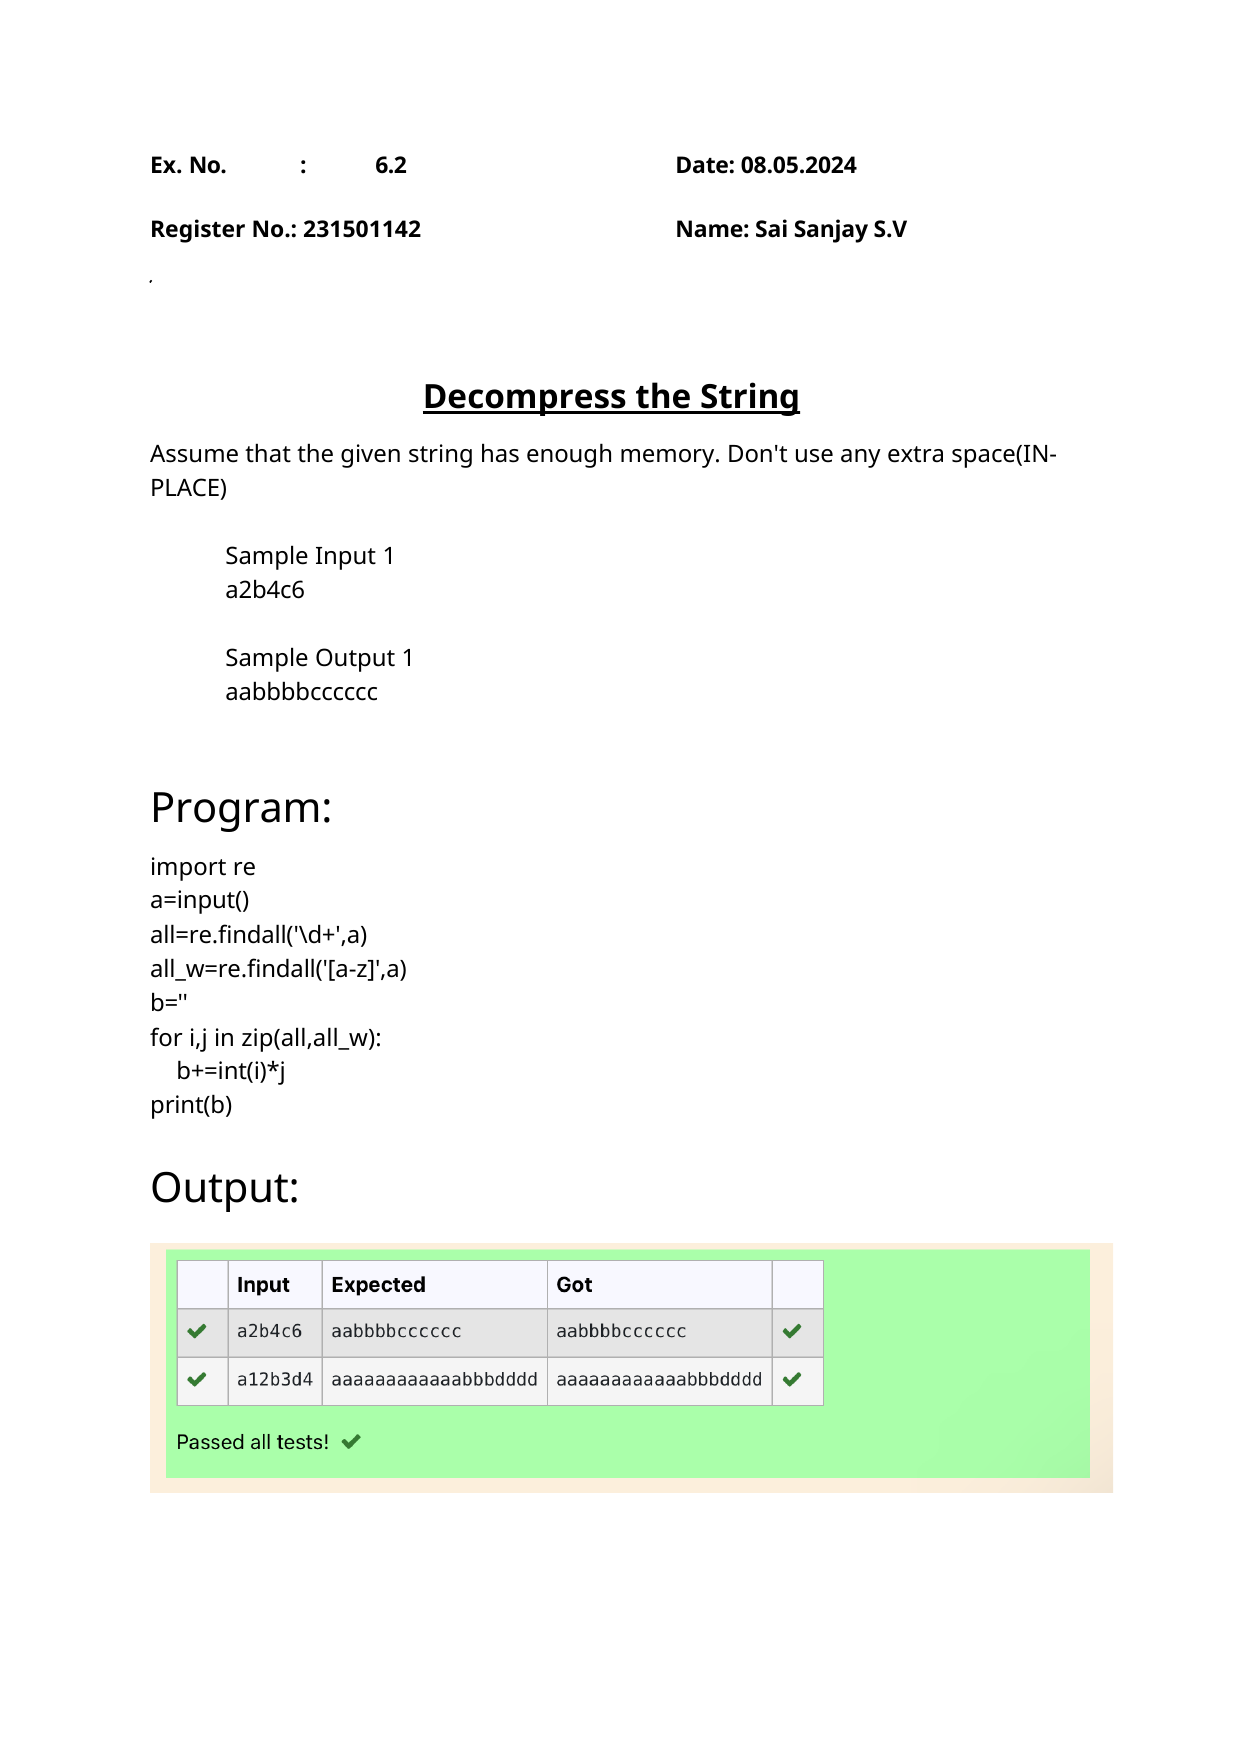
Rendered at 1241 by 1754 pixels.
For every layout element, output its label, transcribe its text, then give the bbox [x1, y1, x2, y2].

picture [150, 1243, 1114, 1493]
text Sample Output 1 aabbbbcccccc [225, 641, 421, 708]
subtitle Program: [150, 778, 1211, 835]
text Register No.: 231501142 Name: Sai Sanjay S.V [150, 213, 1211, 245]
text Assume that the given string has enough memory. Don't use any extra space(IN- PLACE) [150, 436, 1090, 503]
subtitle Decompress the String [423, 373, 1211, 418]
subtitle Output: [150, 1158, 1211, 1215]
text Sample Input 1 a2b4c6 [225, 539, 402, 606]
text for i,j in zip(all,all_w): b+=int(i)*j [150, 1020, 402, 1087]
text Ex. No. : 6.2 Date: 08.05.2024 [150, 149, 1211, 180]
text all=re.findall('\d+',a) all_w=re.findall('[a-z]',a) b='' [150, 917, 421, 1018]
text print(b) [150, 1088, 1211, 1121]
text import re a=input() [150, 849, 286, 916]
